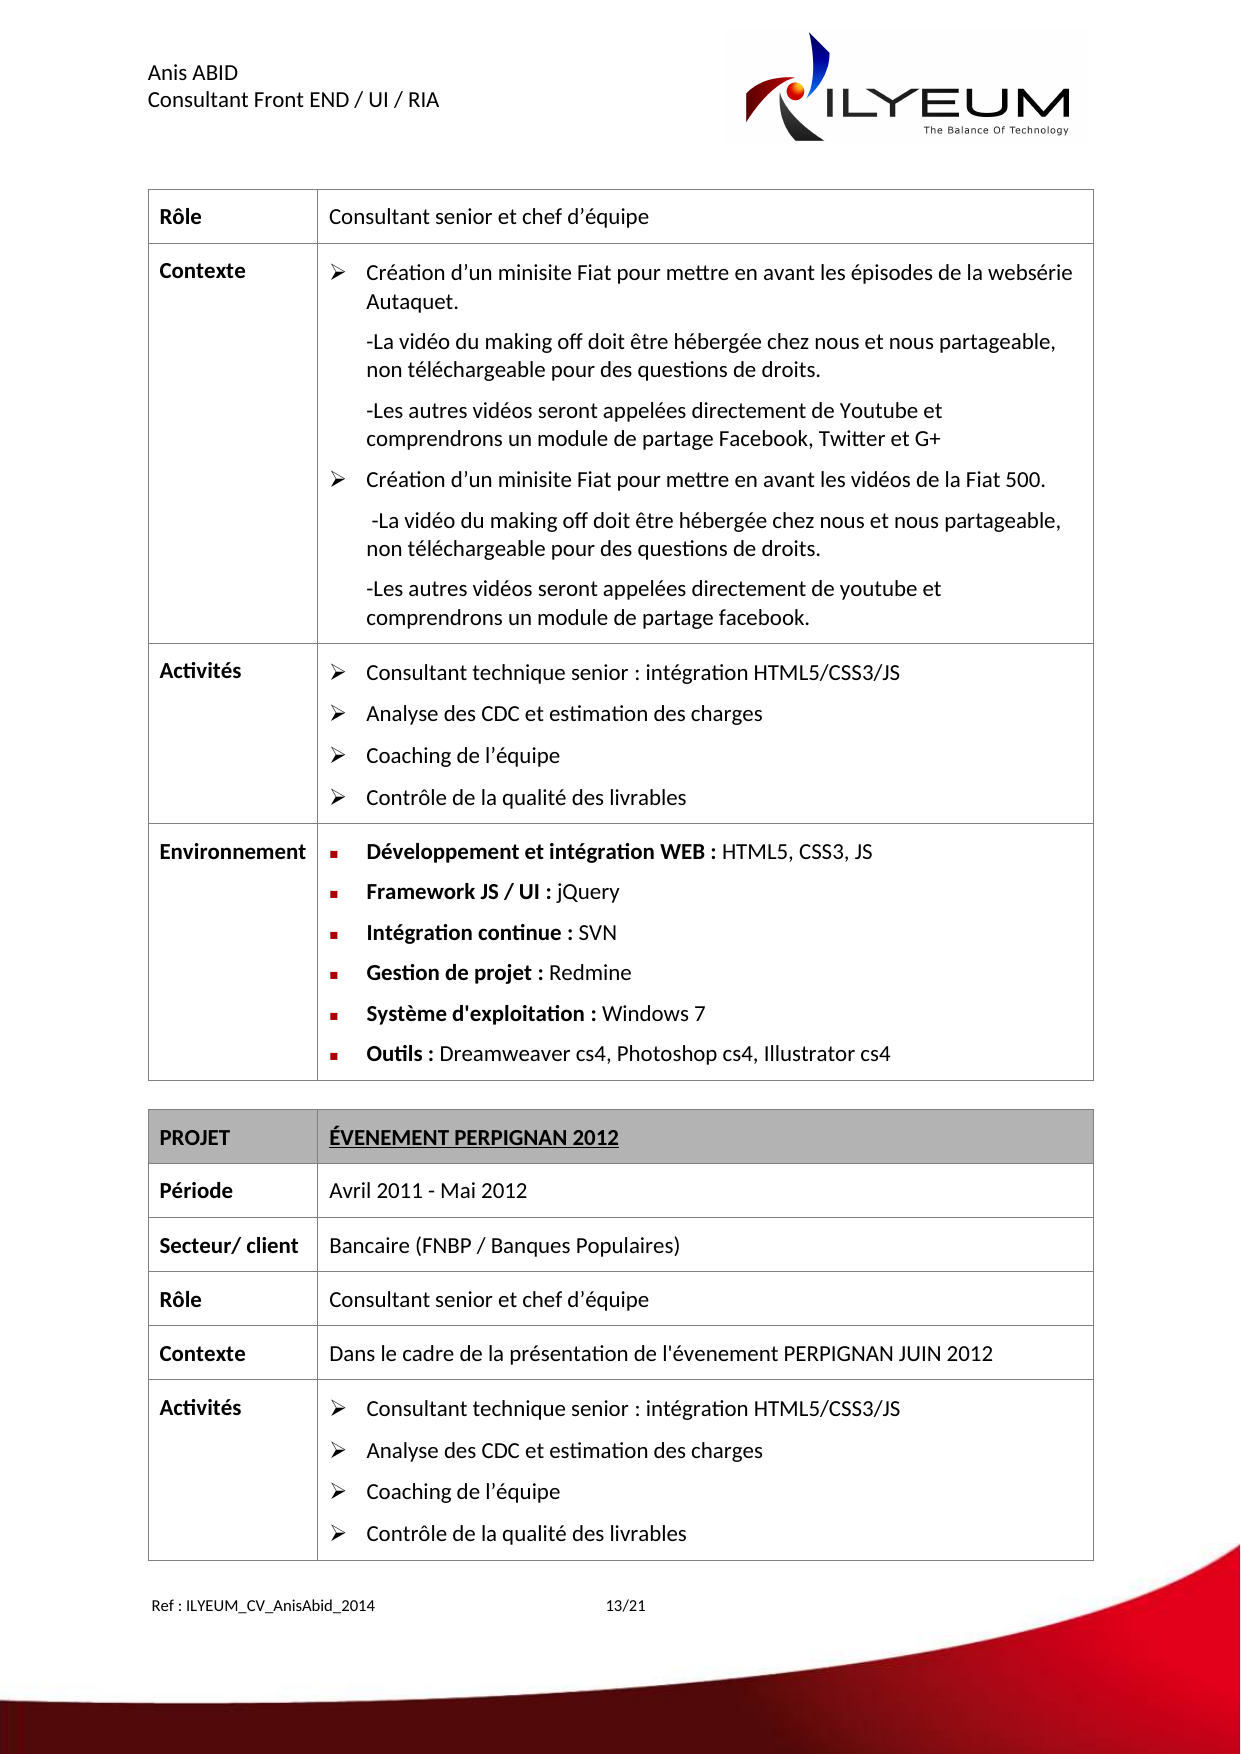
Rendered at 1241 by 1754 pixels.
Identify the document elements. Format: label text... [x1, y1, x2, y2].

table_cell Consultant technique senior : intégration HTML5/CSS3/JS Analyse des CDC et estimation des charges Coaching de l’équipe Contrôle de la qualité des livrables [318, 644, 1093, 823]
table_header Projet [149, 1110, 317, 1163]
table_cell Bancaire (FNBP / Banques Populaires) [318, 1218, 1093, 1271]
table_cell Consultant technique senior : intégration HTML5/CSS3/JS Analyse des CDC et estimation des charges Coaching de l’équipe Contrôle de la qualité des livrables [318, 1380, 1093, 1559]
picture [0, 1543, 1241, 1754]
table_cell Activités [149, 644, 317, 823]
table_cell Secteur/ client [149, 1218, 317, 1271]
table_cell Développement et intégration WEB : HTML5, CSS3, JS Framework JS / UI : jQuery Intégration continue : SVN Gestion de projet : Redmine Système d'exploitation : Windows 7 Outils : Dreamweaver cs4, Photoshop cs4, Illustrator cs4 [318, 824, 1093, 1080]
table_cell Création d’un minisite Fiat pour mettre en avant les épisodes de la websérie Autaquet. -La vidéo du making off doit être hébergée chez nous et nous partageable, non téléchargeable pour des questions de droits. -Les autres vidéos seront appelées directement de Youtube et comprendrons un module de partage Facebook, Twitter et G+ Création d’un minisite Fiat pour mettre en avant les vidéos de la Fiat 500. -La vidéo du making off doit être hébergée chez nous et nous partageable, non téléchargeable pour des questions de droits. -Les autres vidéos seront appelées directement de youtube et comprendrons un module de partage facebook. [318, 244, 1093, 643]
table_header évenement PERPIGNAN 2012 [318, 1110, 1093, 1163]
table_cell Activités [149, 1380, 317, 1559]
picture [723, 29, 1089, 143]
table_cell Contexte [149, 244, 317, 643]
table_cell Contexte [149, 1326, 317, 1379]
table_cell Avril 2011 - Mai 2012 [318, 1164, 1093, 1217]
table_cell Environnement [149, 824, 317, 1080]
table_cell Rôle [149, 1272, 317, 1325]
table_cell Dans le cadre de la présentation de l'évenement PERPIGNAN JUIN 2012 [318, 1326, 1093, 1379]
table_cell Consultant senior et chef d’équipe [318, 190, 1093, 243]
table_cell Rôle [149, 190, 317, 243]
table_cell Période [149, 1164, 317, 1217]
table_cell Consultant senior et chef d’équipe [318, 1272, 1093, 1325]
